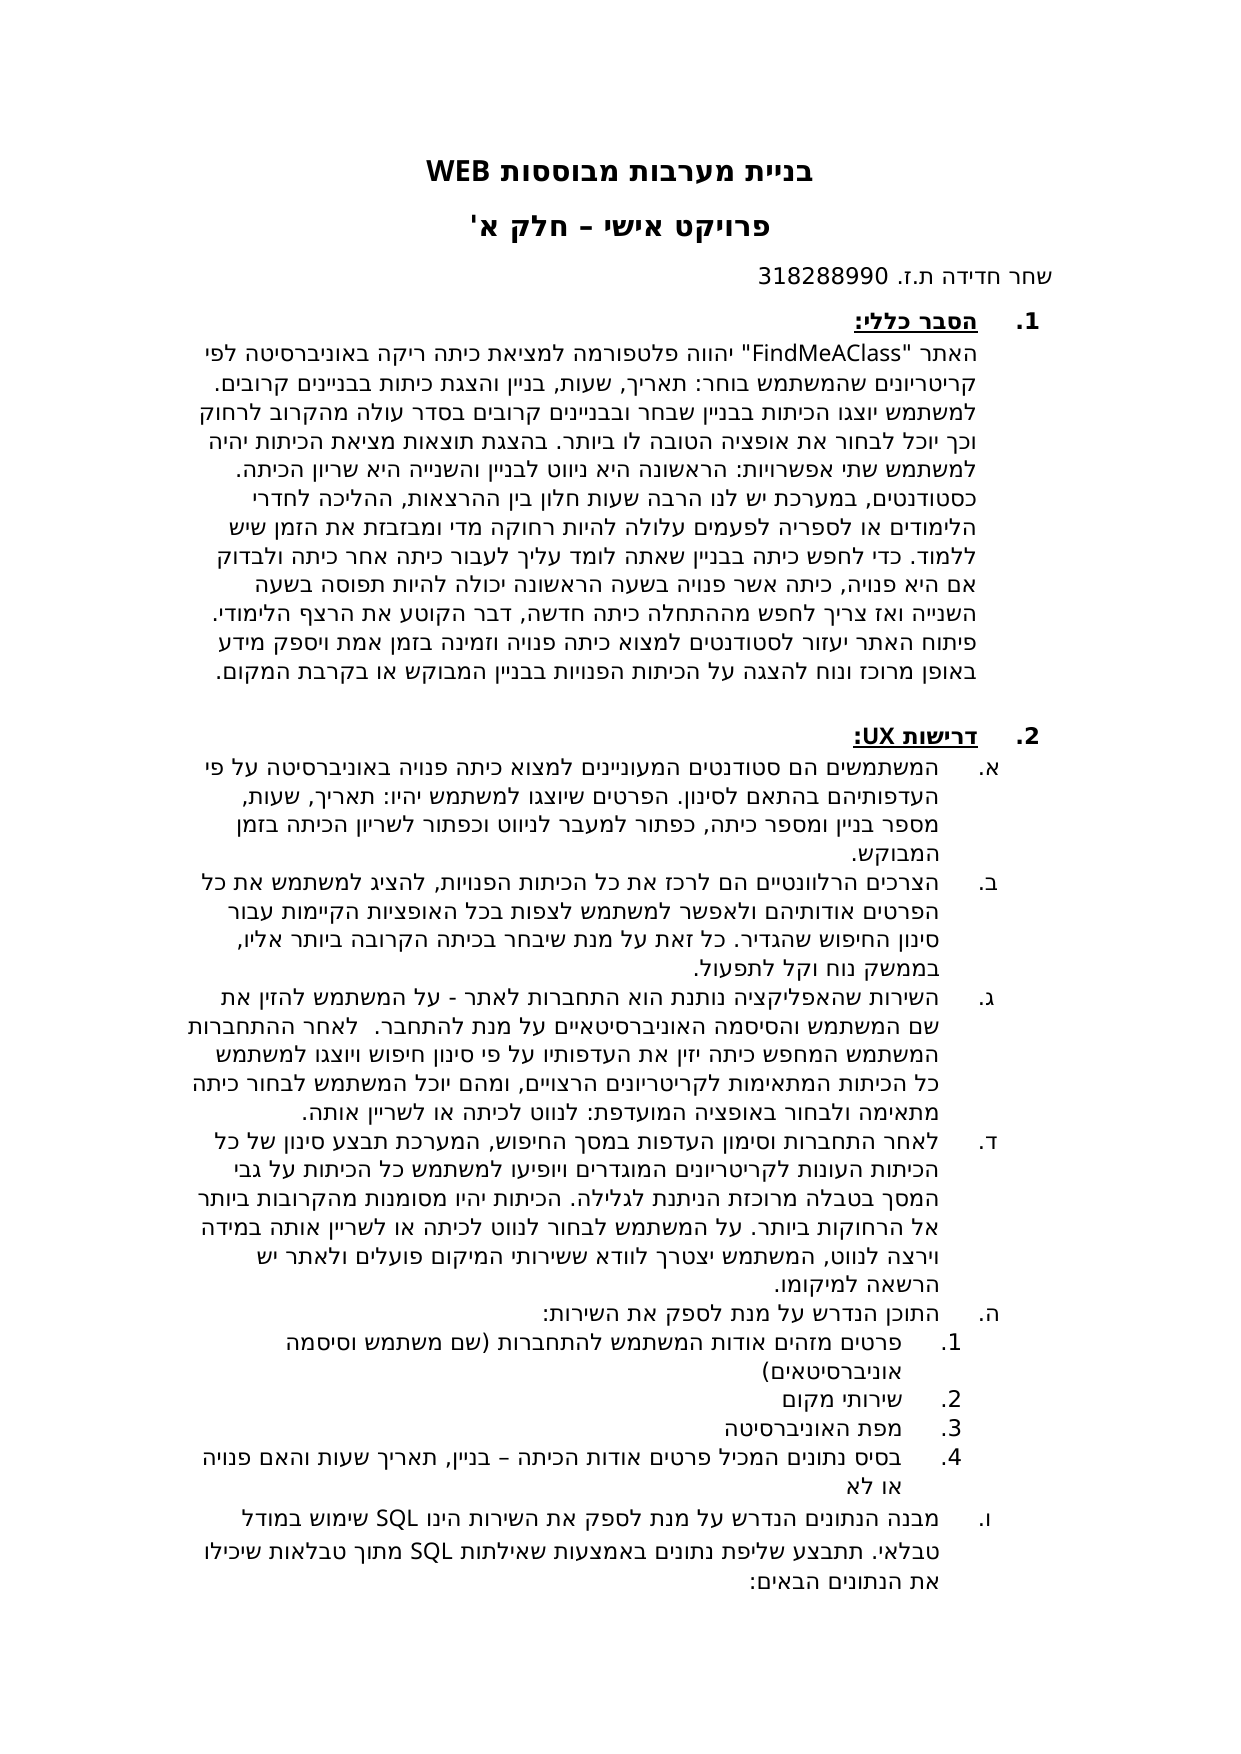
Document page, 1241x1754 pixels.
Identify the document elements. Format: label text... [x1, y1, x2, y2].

list התוכן הנדרש על מנת לספק את השירות: [187, 1300, 978, 1327]
text בניית מערבות מבוססות WEB [187, 150, 1053, 190]
list שירותי מקום [187, 1387, 940, 1413]
list כסטודנטים, במערכת יש לנו הרבה שעות חלון בין ההרצאות, ההליכה לחדרי הלימודים או לספריה לפעמים עלולה להיות רחוקה מדי ומבזבזת את הזמן שיש ללמוד. כדי לחפש כיתה בבניין שאתה לומד עליך לעבור כיתה אחר כיתה ולבדוק אם היא פנויה, כיתה אשר פנויה בשעה הראשונה יכולה להיות תפוסה בשעה השנייה ואז צריך לחפש מההתחלה כיתה חדשה, דבר הקוטע את הרצף הלימודי. [187, 485, 978, 627]
list הסבר כללי: [187, 308, 1015, 335]
list השירות שהאפליקציה נותנת הוא התחברות לאתר - על המשתמש להזין את שם המשתמש והסיסמה האוניברסיטאיים על מנת להתחבר. לאחר ההתחברות המשתמש המחפש כיתה יזין את העדפותיו על פי סינון חיפוש ויוצגו למשתמש כל הכיתות המתאימות לקריטריונים הרצויים, ומהם יוכל המשתמש לבחור כיתה מתאימה ולבחור באופציה המועדפת: לנווט לכיתה או לשריין אותה. [187, 984, 978, 1126]
list דרישות UX: [187, 720, 1015, 752]
list לאחר התחברות וסימון העדפות במסך החיפוש, המערכת תבצע סינון של כל הכיתות העונות לקריטריונים המוגדרים ויופיעו למשתמש כל הכיתות על גבי המסך בטבלה מרוכזת הניתנת לגלילה. הכיתות יהיו מסומנות מהקרובות ביותר אל הרחוקות ביותר. על המשתמש לבחור לנווט לכיתה או לשריין אותה במידה וירצה לנווט, המשתמש יצטרך לוודא ששירותי המיקום פועלים ולאתר יש הרשאה למיקומו. [187, 1128, 978, 1298]
list פיתוח האתר יעזור לסטודנטים למצוא כיתה פנויה וזמינה בזמן אמת ויספק מידע באופן מרוכז ונוח להצגה על הכיתות הפנויות בבניין המבוקש או בקרבת המקום. [187, 629, 978, 684]
list בסיס נתונים המכיל פרטים אודות הכיתה – בניין, תאריך שעות והאם פנויה או לא [187, 1444, 940, 1499]
list האתר "FindMeAClass" יהווה פלטפורמה למציאת כיתה ריקה באוניברסיטה לפי קריטריונים שהמשתמש בוחר: תאריך, שעות, בניין והצגת כיתות בבניינים קרובים. למשתמש יוצגו הכיתות בבניין שבחר ובבניינים קרובים בסדר עולה מהקרוב לרחוק וכך יוכל לבחור את אופציה הטובה לו ביותר. בהצגת תוצאות מציאת הכיתות יהיה למשתמש שתי אפשרויות: הראשונה היא ניווט לבניין והשנייה היא שריון הכיתה. [187, 337, 978, 483]
list מבנה הנתונים הנדרש על מנת לספק את השירות הינו SQL שימוש במודל טבלאי. תתבצע שליפת נתונים באמצעות שאילתות SQL מתוך טבלאות שיכילו את הנתונים הבאים: [187, 1502, 978, 1595]
text שחר חדידה ת.ז. 318288990 [187, 263, 1053, 289]
list הצרכים הרלוונטיים הם לרכז את כל הכיתות הפנויות, להציג למשתמש את כל הפרטים אודותיהם ולאפשר למשתמש לצפות בכל האופציות הקיימות עבור סינון החיפוש שהגדיר. כל זאת על מנת שיבחר בכיתה הקרובה ביותר אליו, בממשק נוח וקל לתפעול. [187, 869, 978, 982]
text פרויקט אישי – חלק א' [187, 209, 1053, 243]
list המשתמשים הם סטודנטים המעוניינים למצוא כיתה פנויה באוניברסיטה על פי העדפותיהם בהתאם לסינון. הפרטים שיוצגו למשתמש יהיו: תאריך, שעות, מספר בניין ומספר כיתה, כפתור למעבר לניווט וכפתור לשריון הכיתה בזמן המבוקש. [187, 754, 978, 867]
list מפת האוניברסיטה [187, 1415, 940, 1442]
list פרטים מזהים אודות המשתמש להתחברות (שם משתמש וסיסמה אוניברסיטאים) [187, 1329, 940, 1384]
